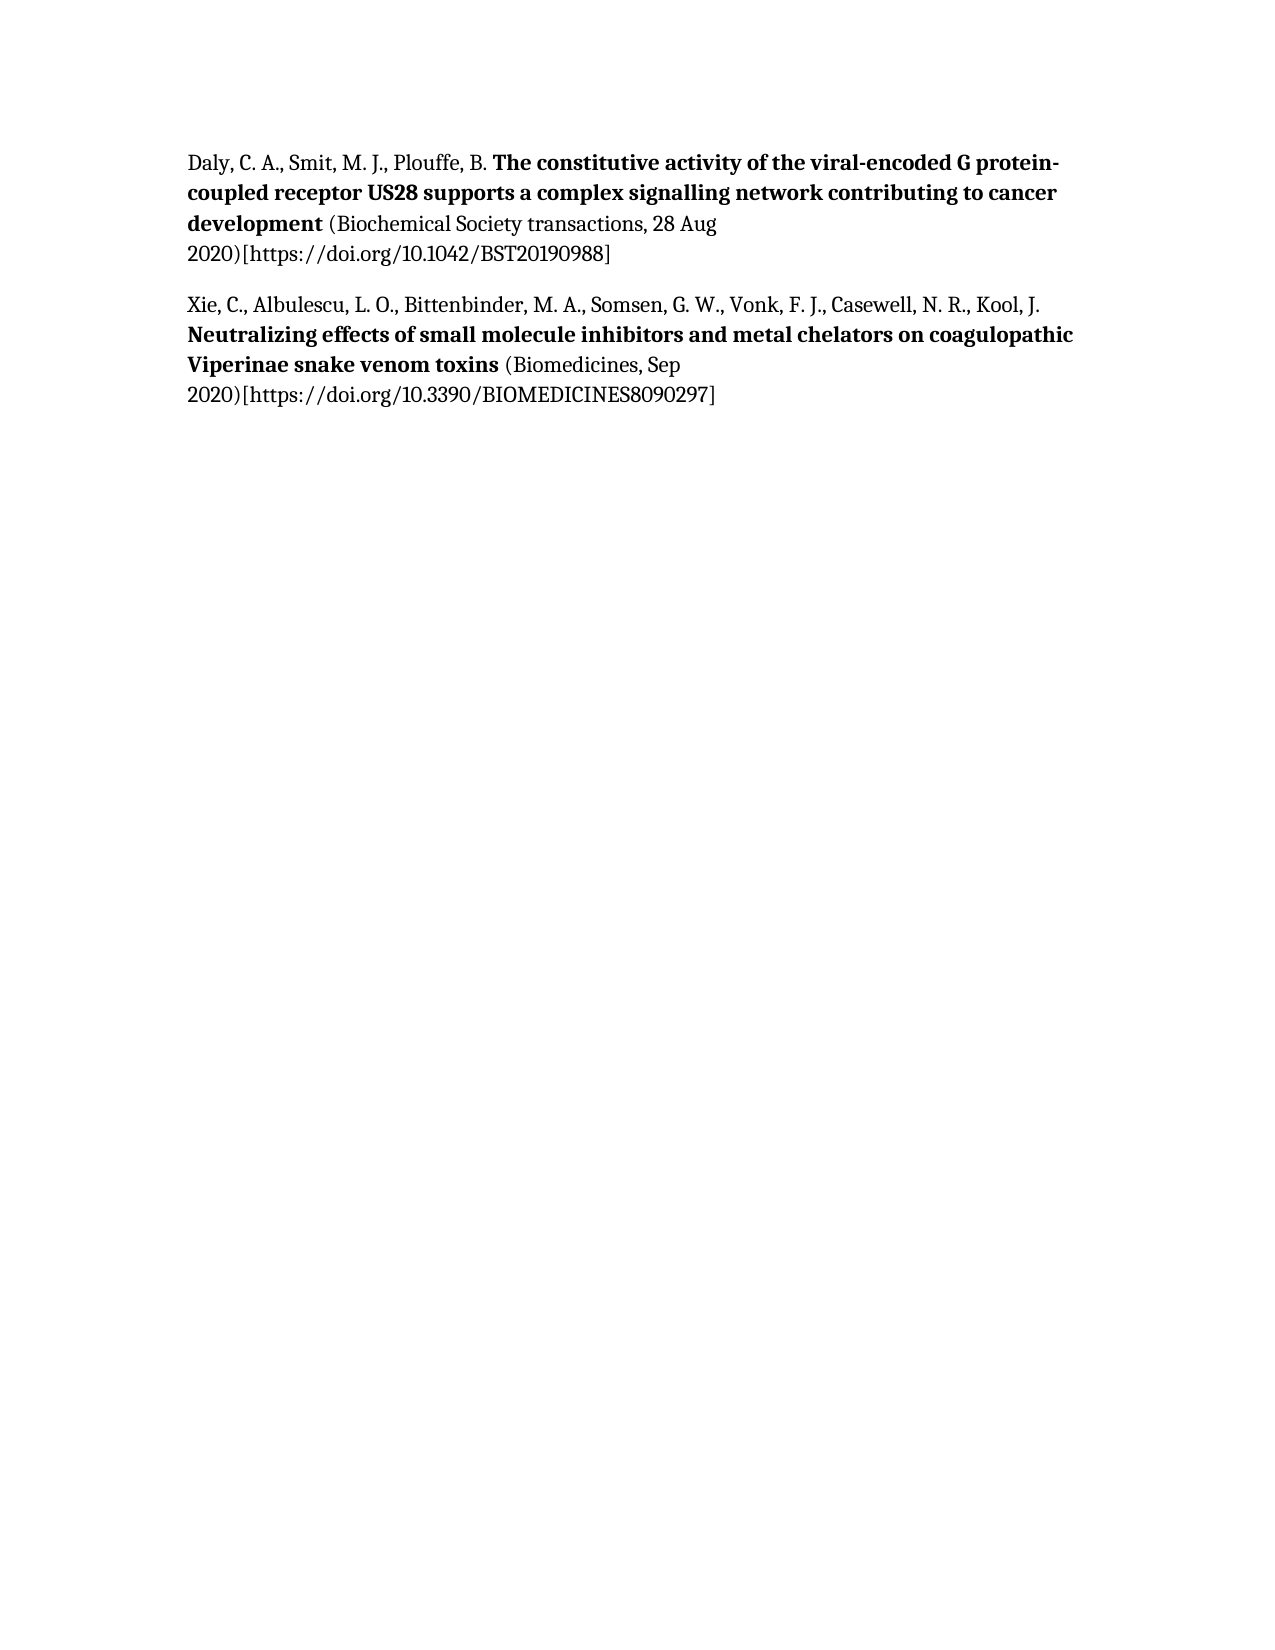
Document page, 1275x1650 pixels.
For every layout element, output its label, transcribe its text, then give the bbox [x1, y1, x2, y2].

text Daly, C. A., Smit, M. J., Plouffe, B. The constitutive activity of the viral-encoded G protein-coupled receptor US28 supports a complex signalling network contributing to cancer development (Biochemical Society transactions, 28 Aug 2020)[https://doi.org/10.1042/BST20190988] [187, 150, 1087, 267]
text Xie, C., Albulescu, L. O., Bittenbinder, M. A., Somsen, G. W., Vonk, F. J., Casewell, N. R., Kool, J. Neutralizing effects of small molecule inhibitors and metal chelators on coagulopathic Viperinae snake venom toxins (Biomedicines, Sep 2020)[https://doi.org/10.3390/BIOMEDICINES8090297] [187, 292, 1087, 409]
